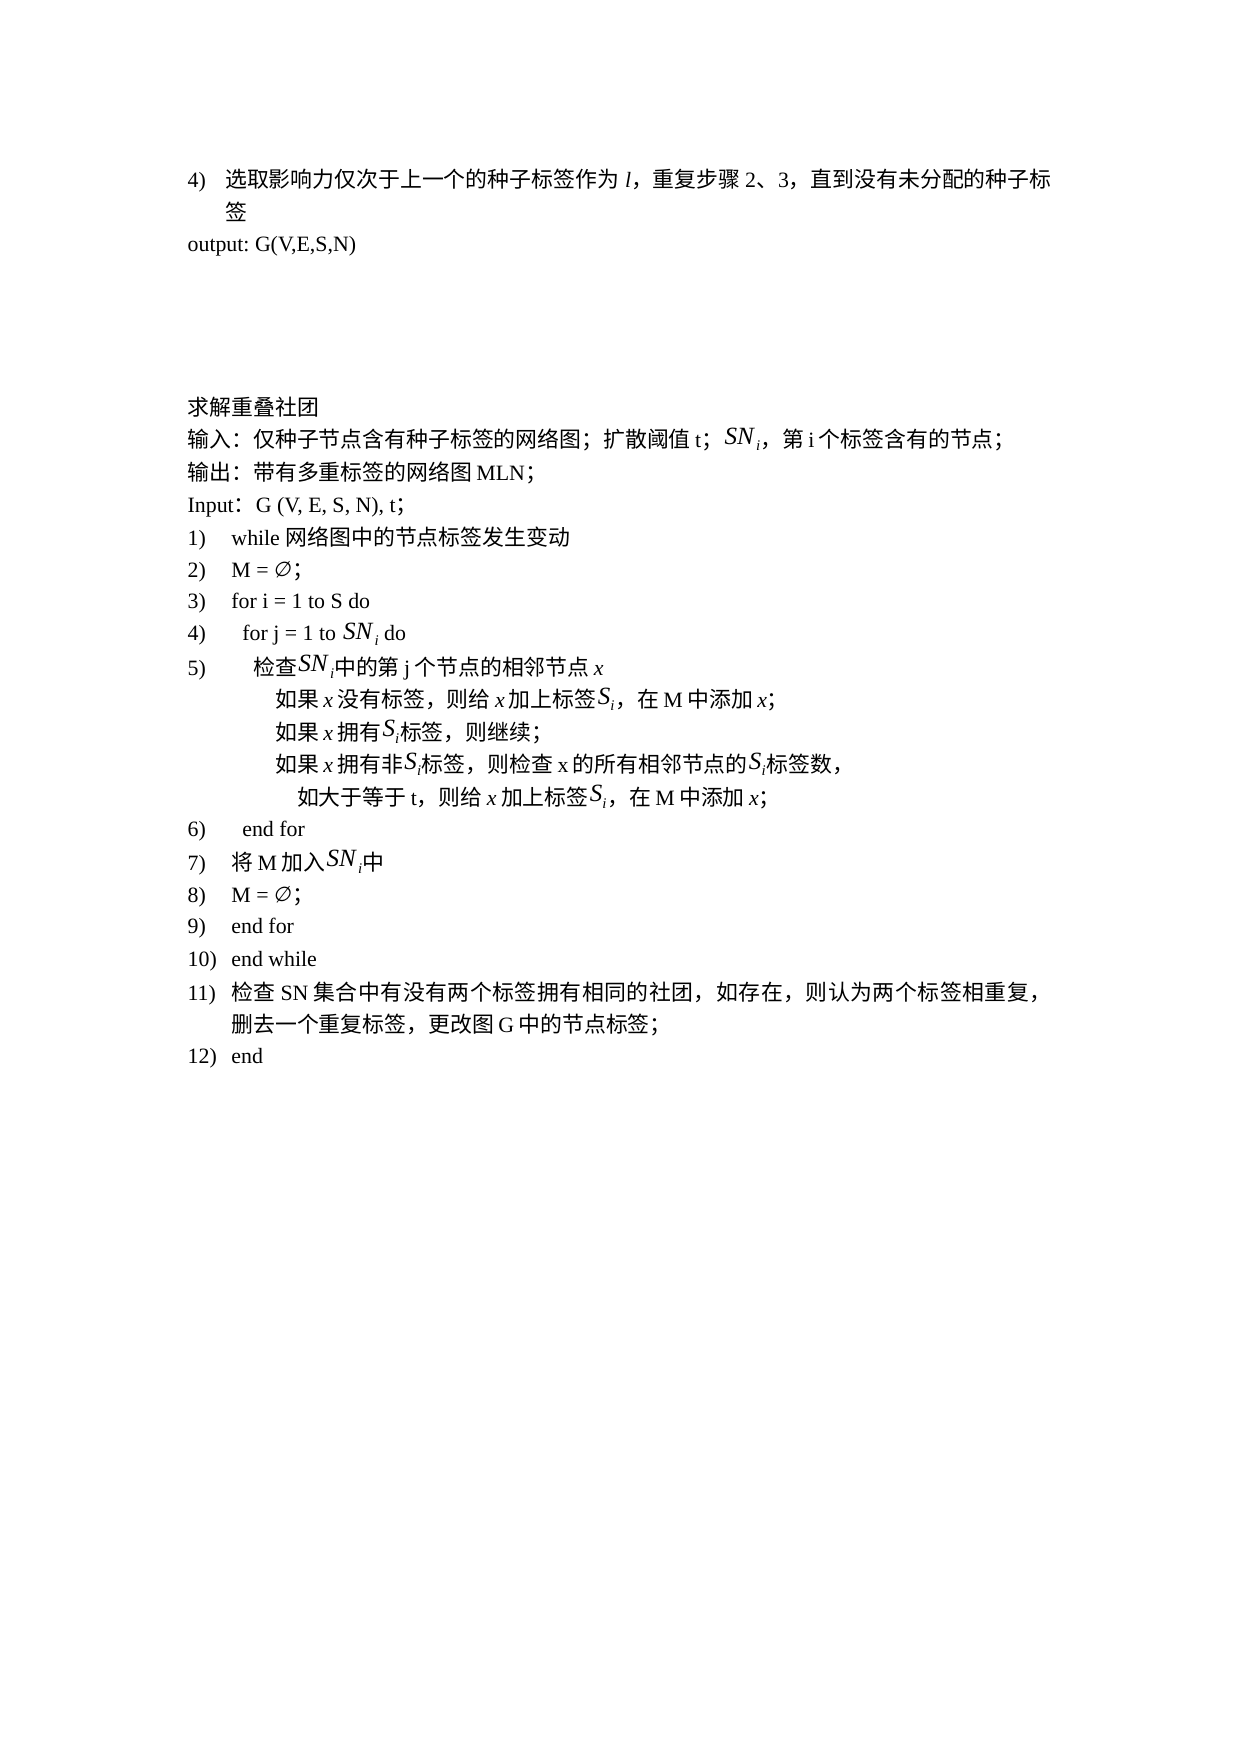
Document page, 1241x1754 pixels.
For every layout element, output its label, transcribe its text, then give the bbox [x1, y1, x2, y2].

list 如大于等于t，则给x加上标签，在M中添加x； [231, 779, 1053, 812]
list 如果x拥有非标签，则检查x的所有相邻节点的标签数， [231, 747, 1053, 779]
list 如果x拥有标签，则继续； [231, 714, 1053, 747]
text 输入：仅种子节点含有种子标签的网络图；扩散阈值t；，第i个标签含有的节点； [187, 422, 1053, 454]
text Input：G (V, E, S, N), t； [187, 487, 1053, 519]
text 输出：带有多重标签的网络图MLN； [187, 454, 1053, 487]
list for j = 1 to do [187, 617, 1053, 649]
list end [187, 1039, 1053, 1072]
list end for [187, 812, 1053, 844]
list for i = 1 to S do [187, 584, 1053, 617]
list 将M加入中 [187, 844, 1053, 877]
text output: G(V,E,S,N) [187, 227, 1053, 259]
list while 网络图中的节点标签发生变动 [187, 519, 1053, 552]
list end while [187, 942, 1053, 974]
list 检查中的第j个节点的相邻节点x [187, 649, 1053, 682]
list end for [187, 909, 1053, 942]
list 如果x没有标签，则给x加上标签，在M中添加x； [231, 682, 1053, 714]
list M = ； [187, 877, 1053, 909]
list 选取影响力仅次于上一个的种子标签作为l，重复步骤2、3，直到没有未分配的种子标签 [187, 162, 1053, 227]
list 检查SN集合中有没有两个标签拥有相同的社团，如存在，则认为两个标签相重复，删去一个重复标签，更改图G中的节点标签； [187, 974, 1053, 1039]
text 求解重叠社团 [187, 389, 1053, 422]
list M = ； [187, 552, 1053, 584]
